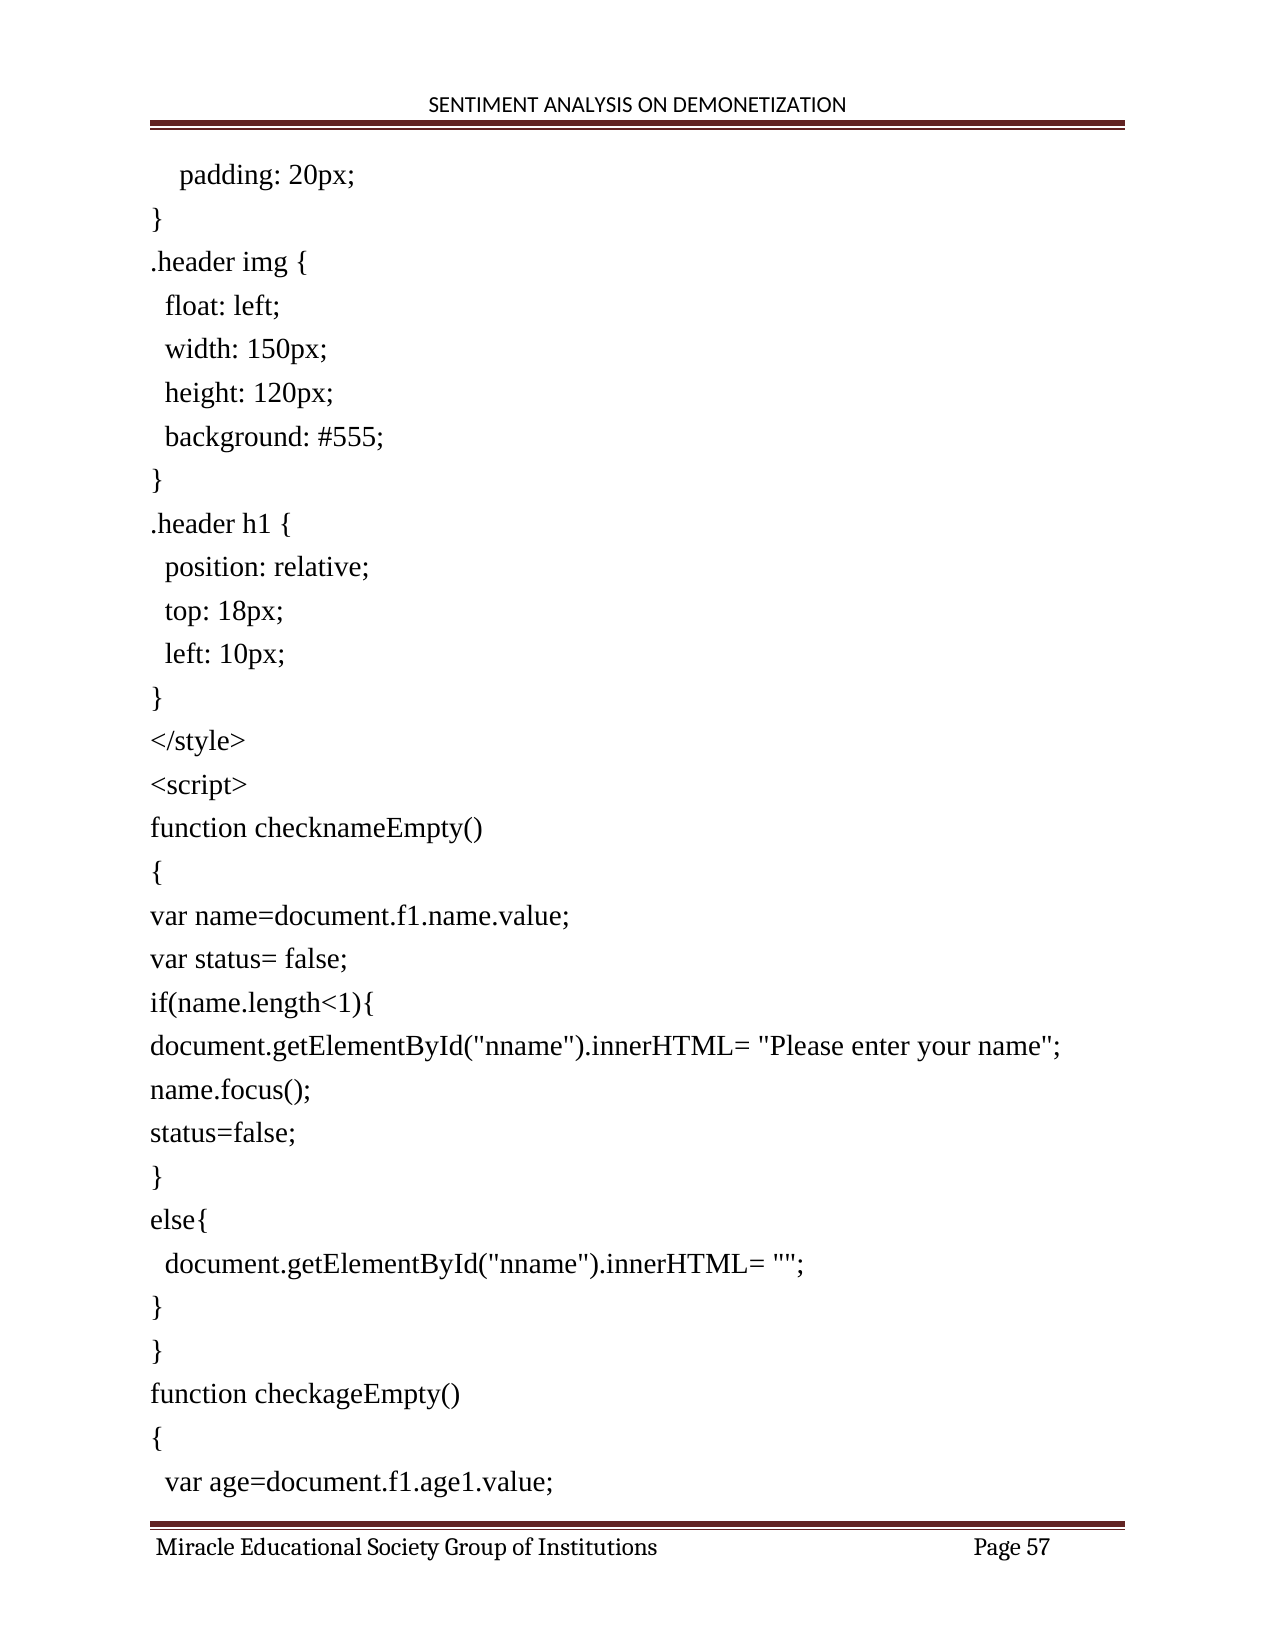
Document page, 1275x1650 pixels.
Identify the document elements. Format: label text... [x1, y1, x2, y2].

text var name=document.f1.name.value; [150, 898, 1125, 931]
text </style> [150, 723, 1125, 757]
text { [150, 1420, 1125, 1454]
text position: relative; [150, 549, 1125, 583]
text else{ [150, 1202, 1125, 1236]
text document.getElementById("nname").innerHTML= "Please enter your name"; [150, 1028, 1125, 1062]
text background: #555; [150, 419, 1125, 452]
text .header h1 { [150, 506, 1125, 539]
text <script> [150, 767, 1125, 801]
text } [150, 680, 1125, 713]
text status=false; [150, 1115, 1125, 1149]
text } [150, 1333, 1125, 1367]
text top: 18px; [150, 593, 1125, 626]
text } [150, 201, 1125, 234]
text } [150, 462, 1125, 496]
text height: 120px; [150, 375, 1125, 409]
text var status= false; [150, 941, 1125, 975]
text } [150, 1159, 1125, 1192]
text var age=document.f1.age1.value; [150, 1464, 1125, 1497]
text { [150, 854, 1125, 888]
text document.getElementById("nname").innerHTML= ""; [150, 1246, 1125, 1279]
text width: 150px; [150, 332, 1125, 365]
text } [150, 1289, 1125, 1323]
text if(name.length<1){ [150, 985, 1125, 1018]
text name.focus(); [150, 1072, 1125, 1105]
text left: 10px; [150, 636, 1125, 670]
text .header img { [150, 244, 1125, 278]
text padding: 20px; [150, 157, 1125, 191]
text function checknameEmpty() [150, 811, 1125, 844]
text float: left; [150, 288, 1125, 322]
text function checkageEmpty() [150, 1377, 1125, 1410]
